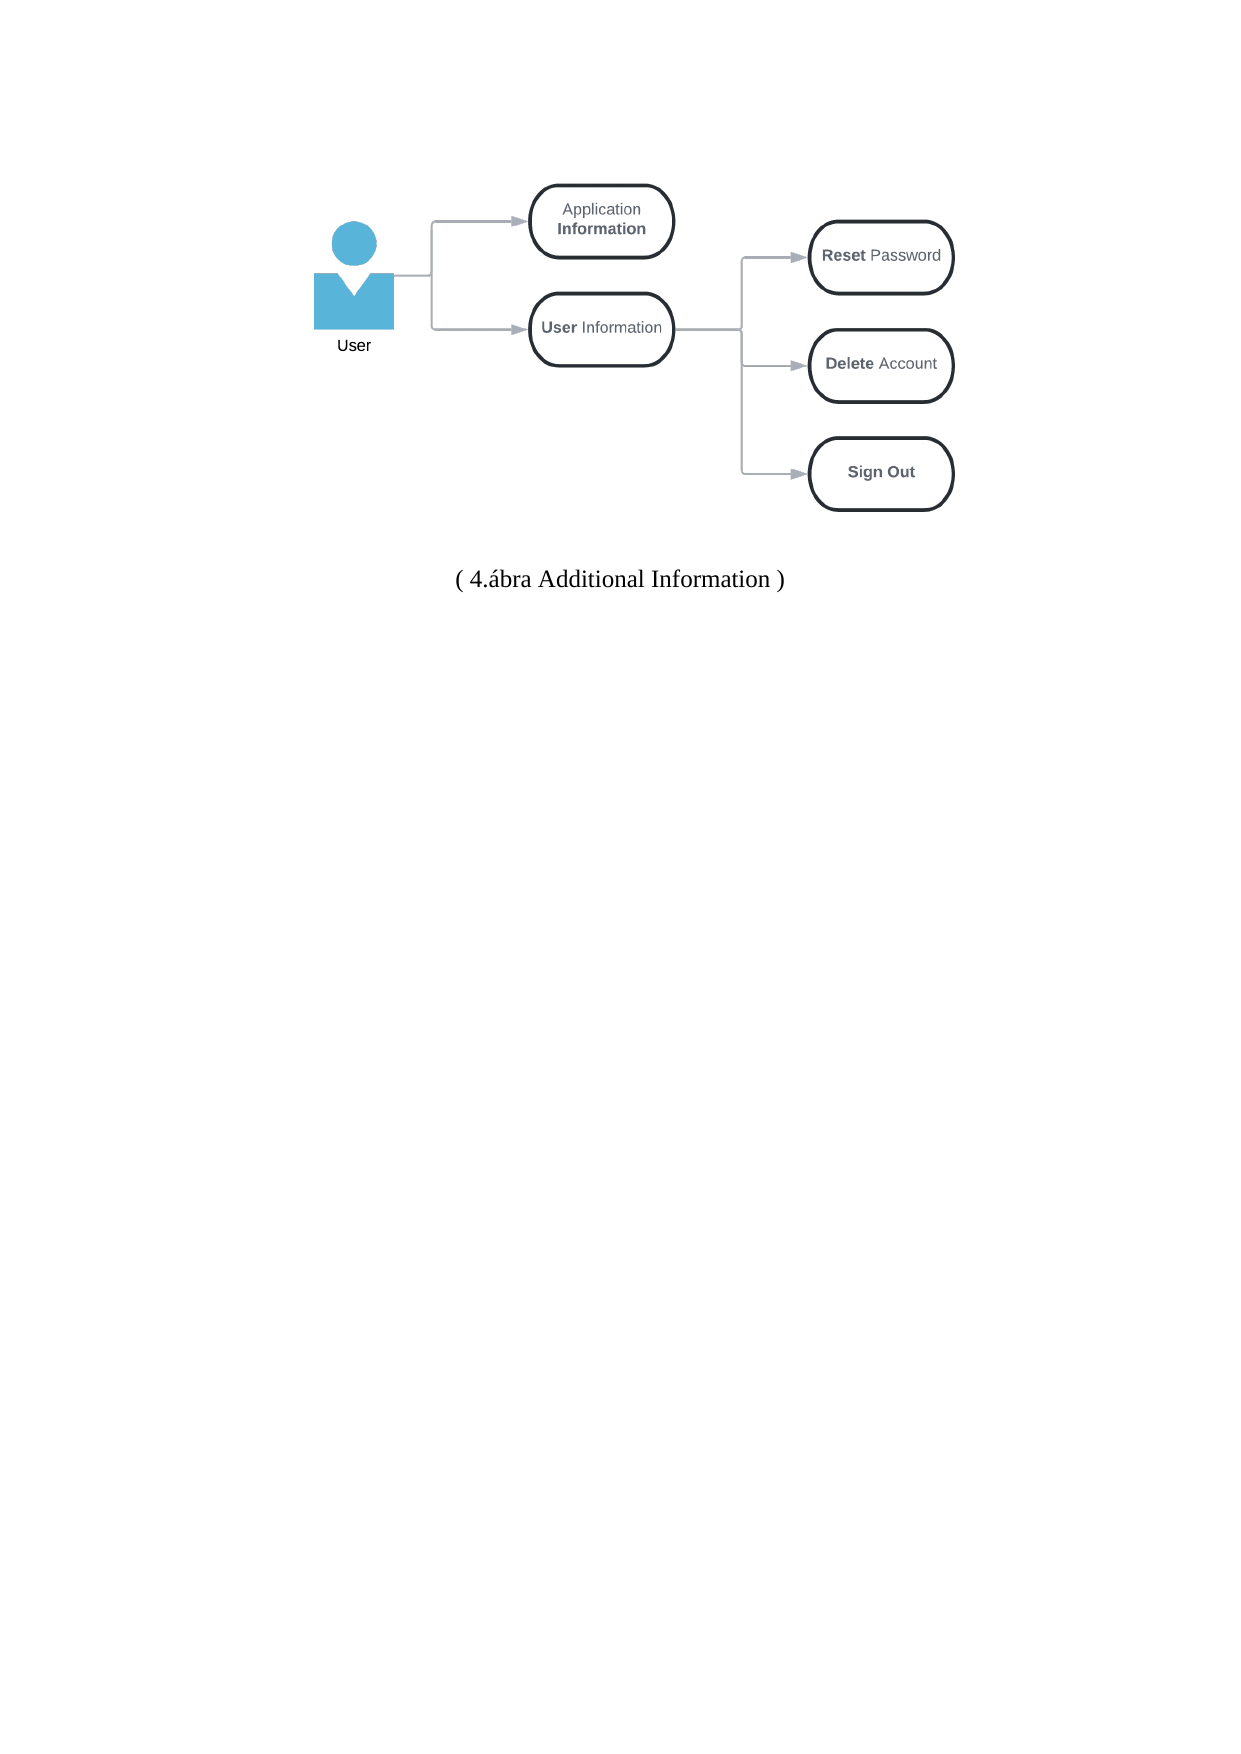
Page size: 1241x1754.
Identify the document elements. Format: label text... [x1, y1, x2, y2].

text ( 4.ábra Additional Information ) [150, 564, 1090, 593]
picture [251, 150, 989, 546]
